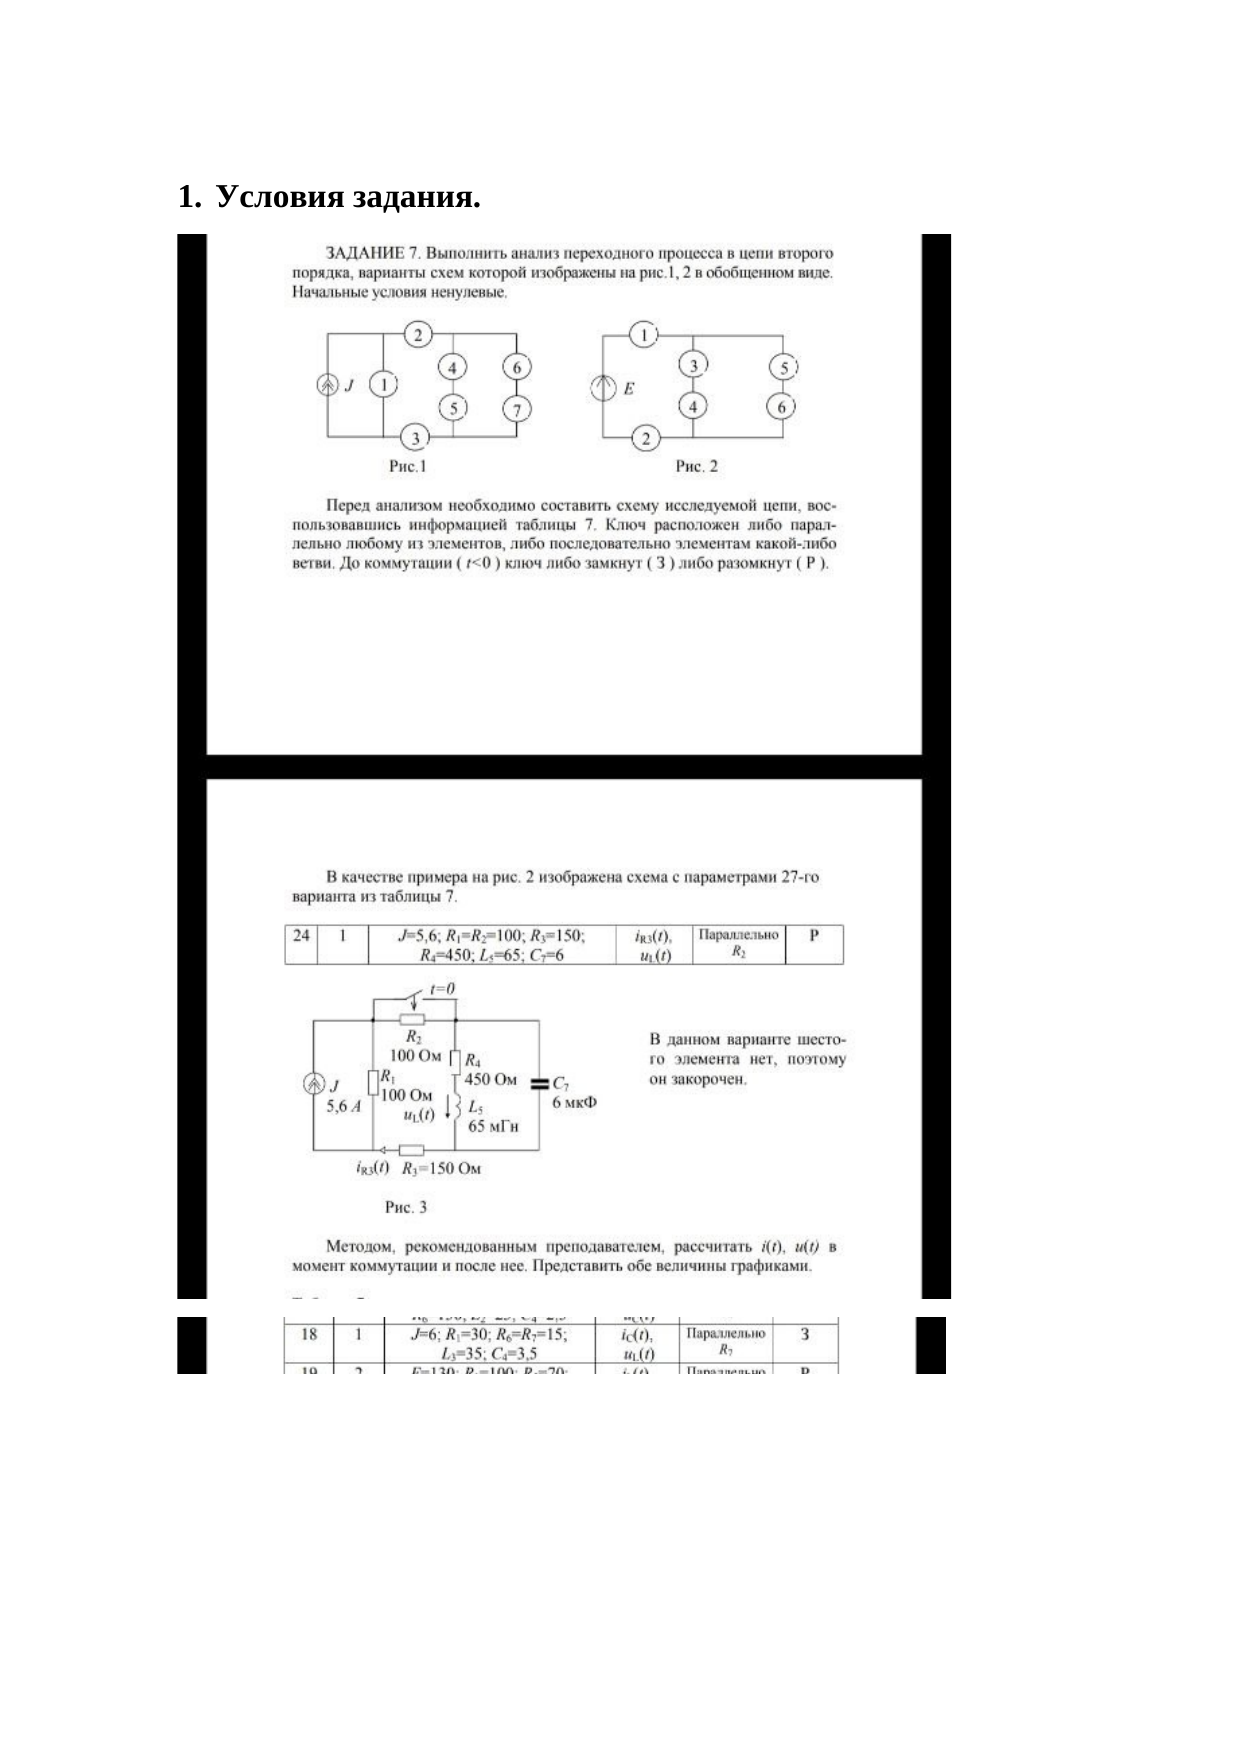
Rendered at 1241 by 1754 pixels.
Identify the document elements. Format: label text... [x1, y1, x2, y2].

picture [177, 234, 952, 1299]
picture [177, 1317, 946, 1374]
list Условия задания. [177, 177, 1152, 215]
